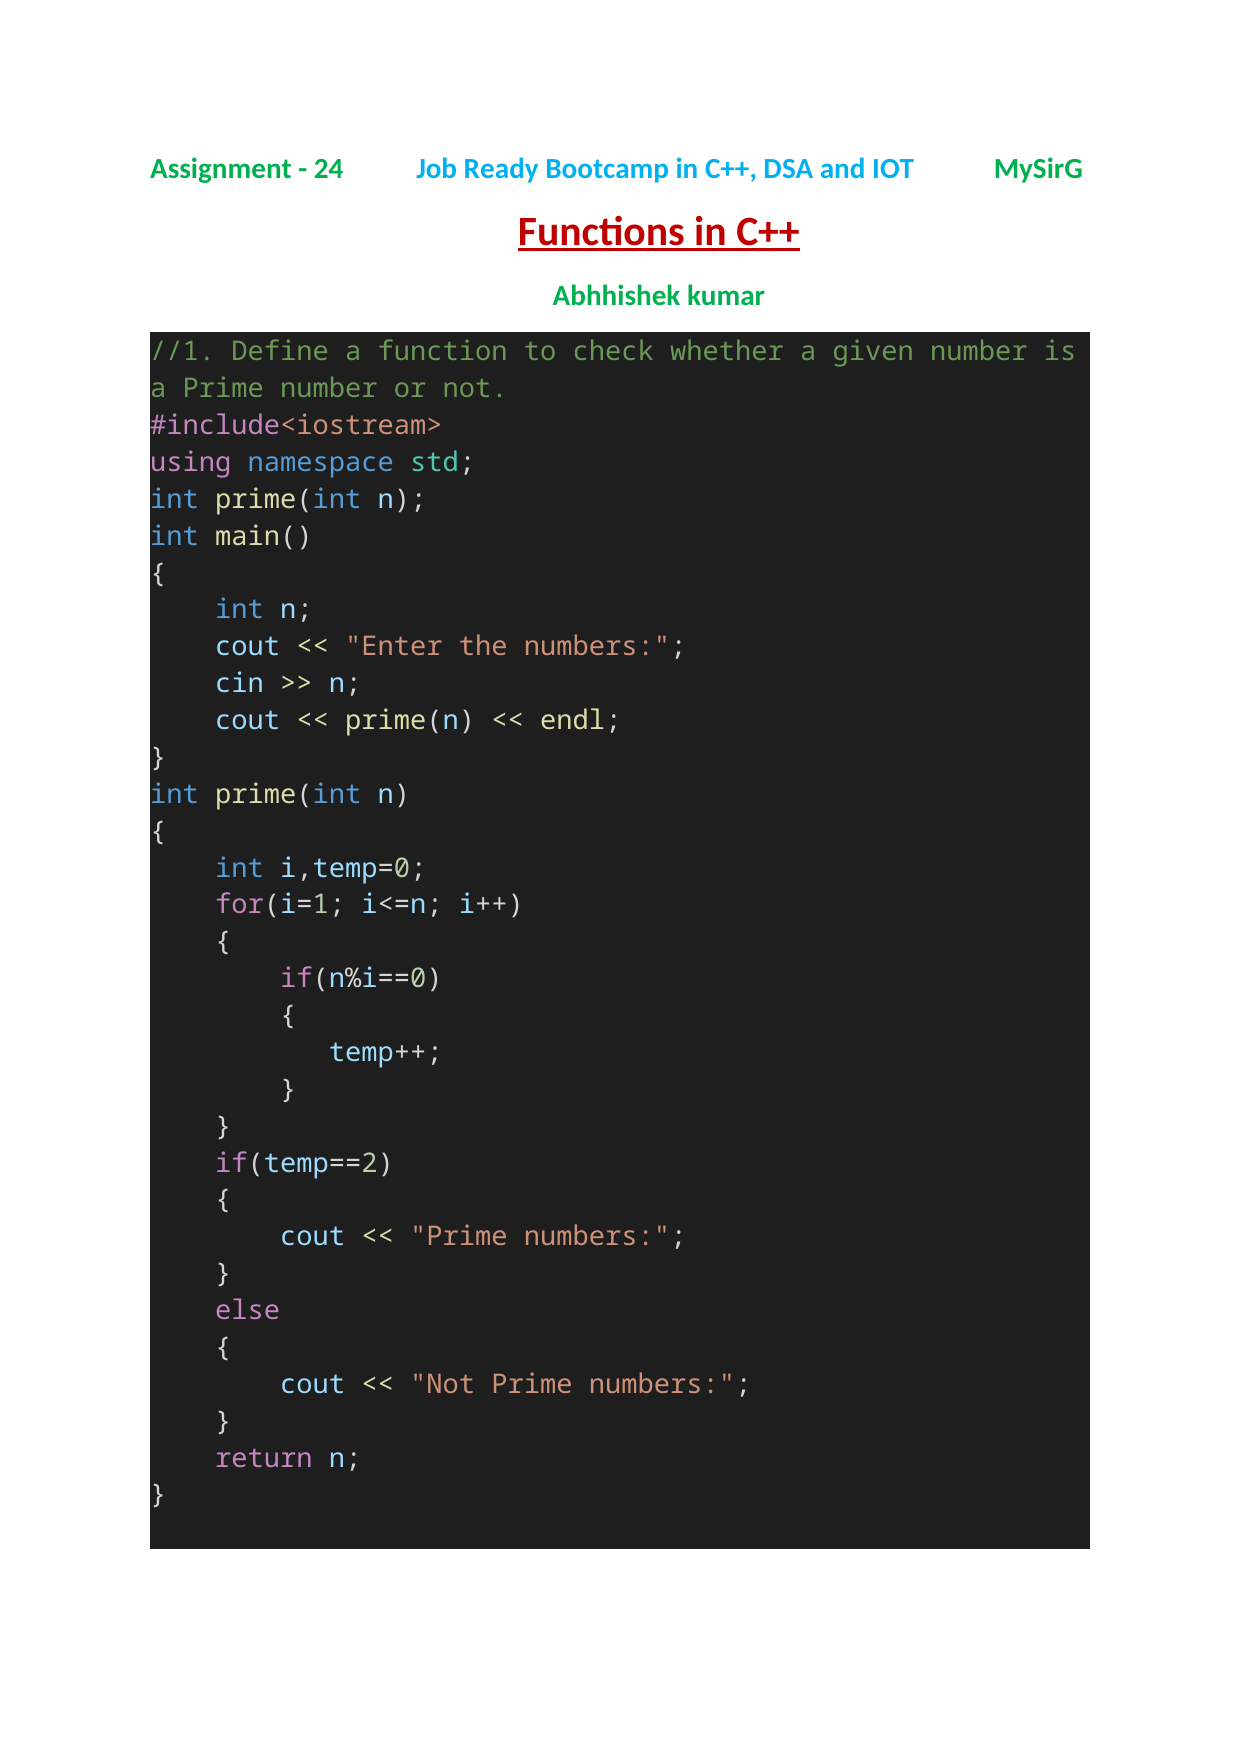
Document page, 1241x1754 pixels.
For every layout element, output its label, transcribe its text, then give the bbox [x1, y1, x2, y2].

text int n; [150, 590, 1090, 627]
text int prime(int n) [150, 774, 1090, 811]
text { [150, 1180, 1090, 1217]
text { [150, 996, 1090, 1032]
text { [150, 922, 1090, 959]
text } [150, 1254, 1090, 1291]
text } [150, 737, 1090, 774]
text cout << "Prime numbers:"; [150, 1217, 1090, 1254]
text cout << prime(n) << endl; [150, 701, 1090, 737]
text cout << "Enter the numbers:"; [150, 627, 1090, 664]
text using namespace std; [150, 442, 1090, 479]
text #include<iostream> [150, 406, 1090, 442]
text } [150, 1475, 1090, 1512]
text if(n%i==0) [150, 959, 1090, 996]
text { [150, 811, 1090, 848]
text int prime(int n); [150, 479, 1090, 516]
text } [150, 1106, 1090, 1143]
text Assignment - 24 Job Ready Bootcamp in C++, DSA and IOT MySirG [150, 150, 1090, 186]
text temp++; [150, 1032, 1090, 1069]
text //1. Define a function to check whether a given number is a Prime number or not. [150, 332, 1090, 406]
text } [150, 1069, 1090, 1106]
text { [150, 1327, 1090, 1364]
text Functions in C++ [150, 205, 1090, 256]
text cin >> n; [150, 664, 1090, 701]
text int i,temp=0; [150, 848, 1090, 885]
text int main() [150, 516, 1090, 553]
text return n; [150, 1438, 1090, 1475]
text for(i=1; i<=n; i++) [150, 885, 1090, 922]
text Abhhishek kumar [150, 277, 1090, 312]
text } [150, 1401, 1090, 1438]
text if(temp==2) [150, 1143, 1090, 1180]
text else [150, 1291, 1090, 1327]
text cout << "Not Prime numbers:"; [150, 1364, 1090, 1401]
text { [150, 553, 1090, 590]
